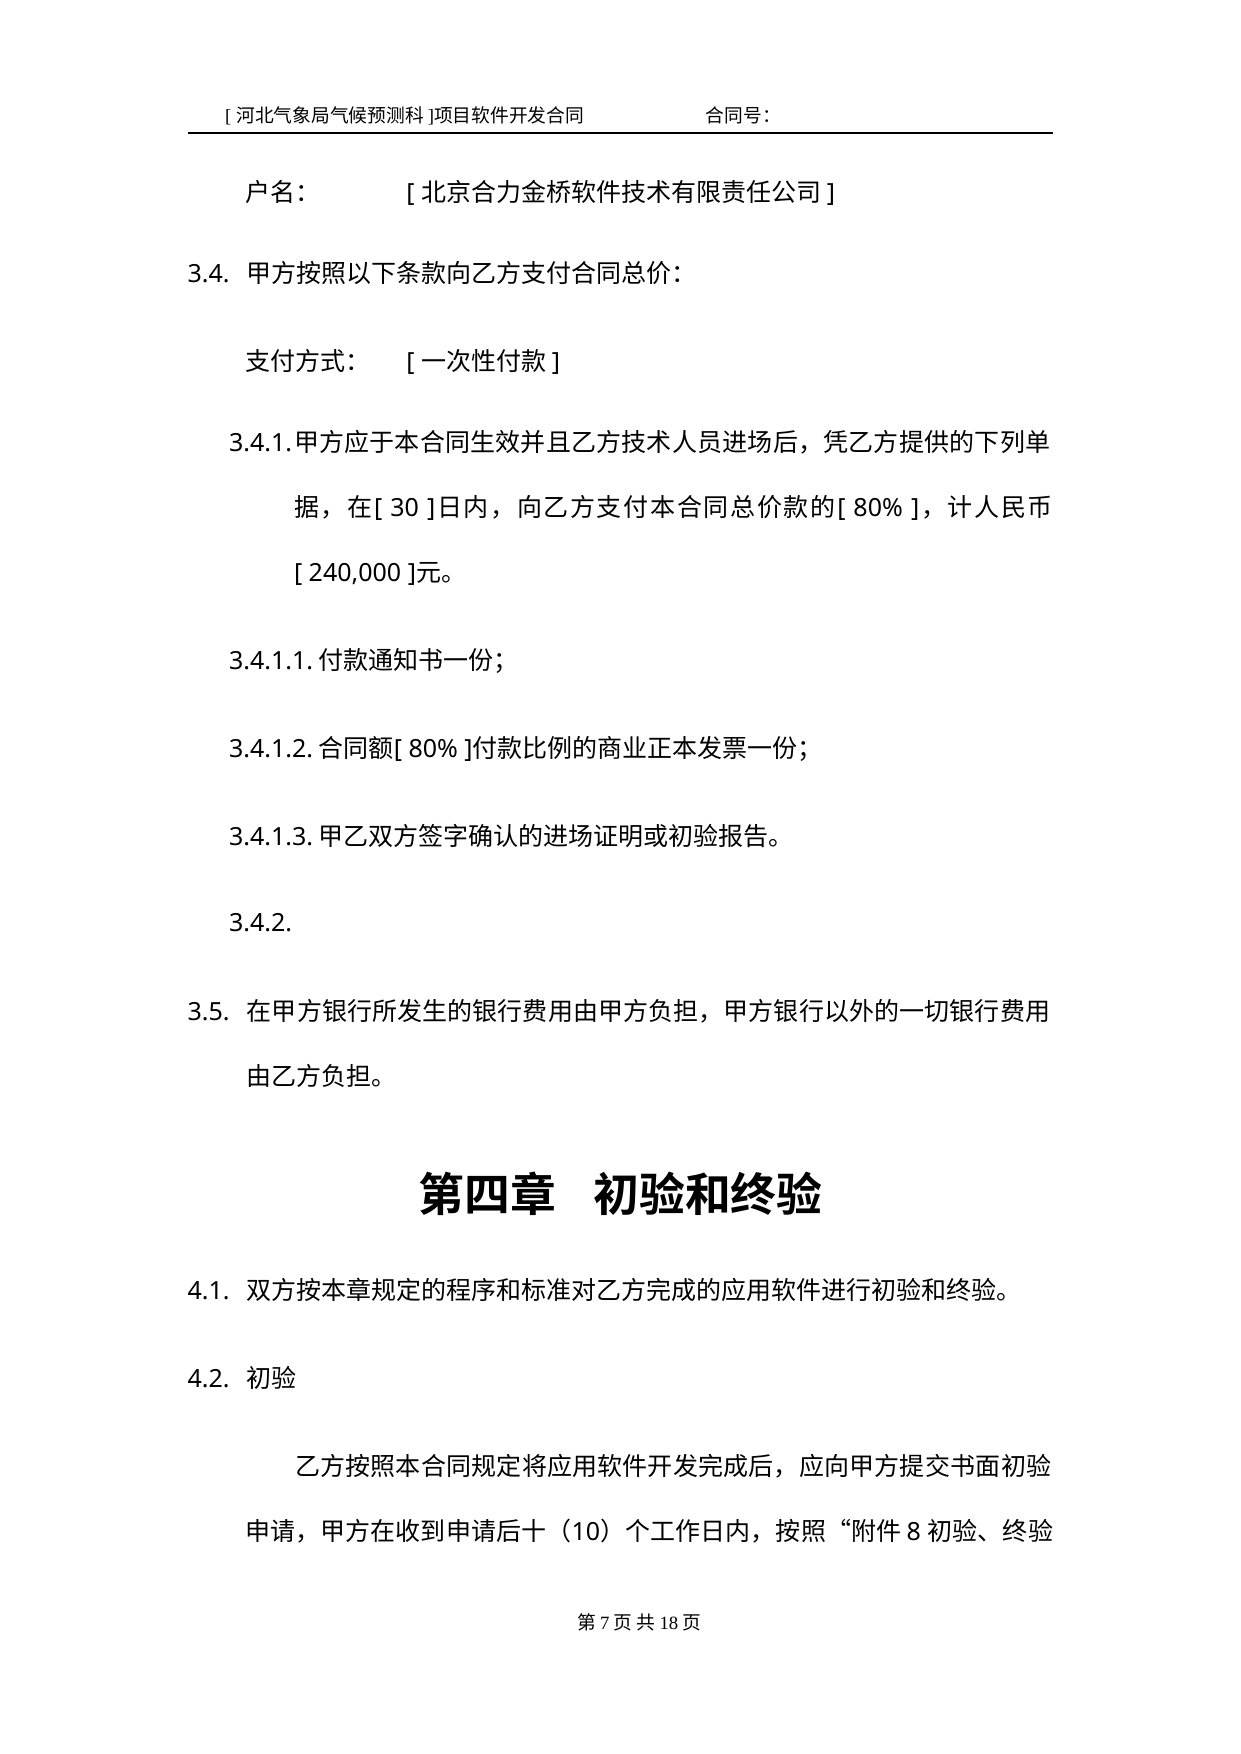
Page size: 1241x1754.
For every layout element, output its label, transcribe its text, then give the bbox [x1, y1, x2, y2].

text 户名： [ 北京合力金桥软件技术有限责任公司 ] [245, 158, 1053, 223]
list 甲乙双方签字确认的进场证明或初验报告。 [229, 802, 1053, 867]
text 支付方式： [ 一次性付款 ] [245, 327, 1053, 392]
list 甲方按照以下条款向乙方支付合同总价： [187, 239, 1053, 304]
text 初验和终验 [187, 1142, 1053, 1240]
list 合同额[ 80% ]付款比例的商业正本发票一份； [229, 714, 1053, 779]
list 初验 [187, 1344, 1053, 1409]
list 双方按本章规定的程序和标准对乙方完成的应用软件进行初验和终验。 [187, 1256, 1053, 1321]
list 付款通知书一份； [229, 626, 1053, 691]
text 甲方应于本合同生效并且乙方技术人员进场后，凭乙方提供的下列单据，在[ 30 ]日内，向乙方支付本合同总价款的[ 80% ]，计人民币[ 240,000 ]元。 [229, 408, 1053, 603]
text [245, 1432, 1053, 1562]
list 在甲方银行所发生的银行费用由甲方负担，甲方银行以外的一切银行费用由乙方负担。 [187, 977, 1053, 1107]
